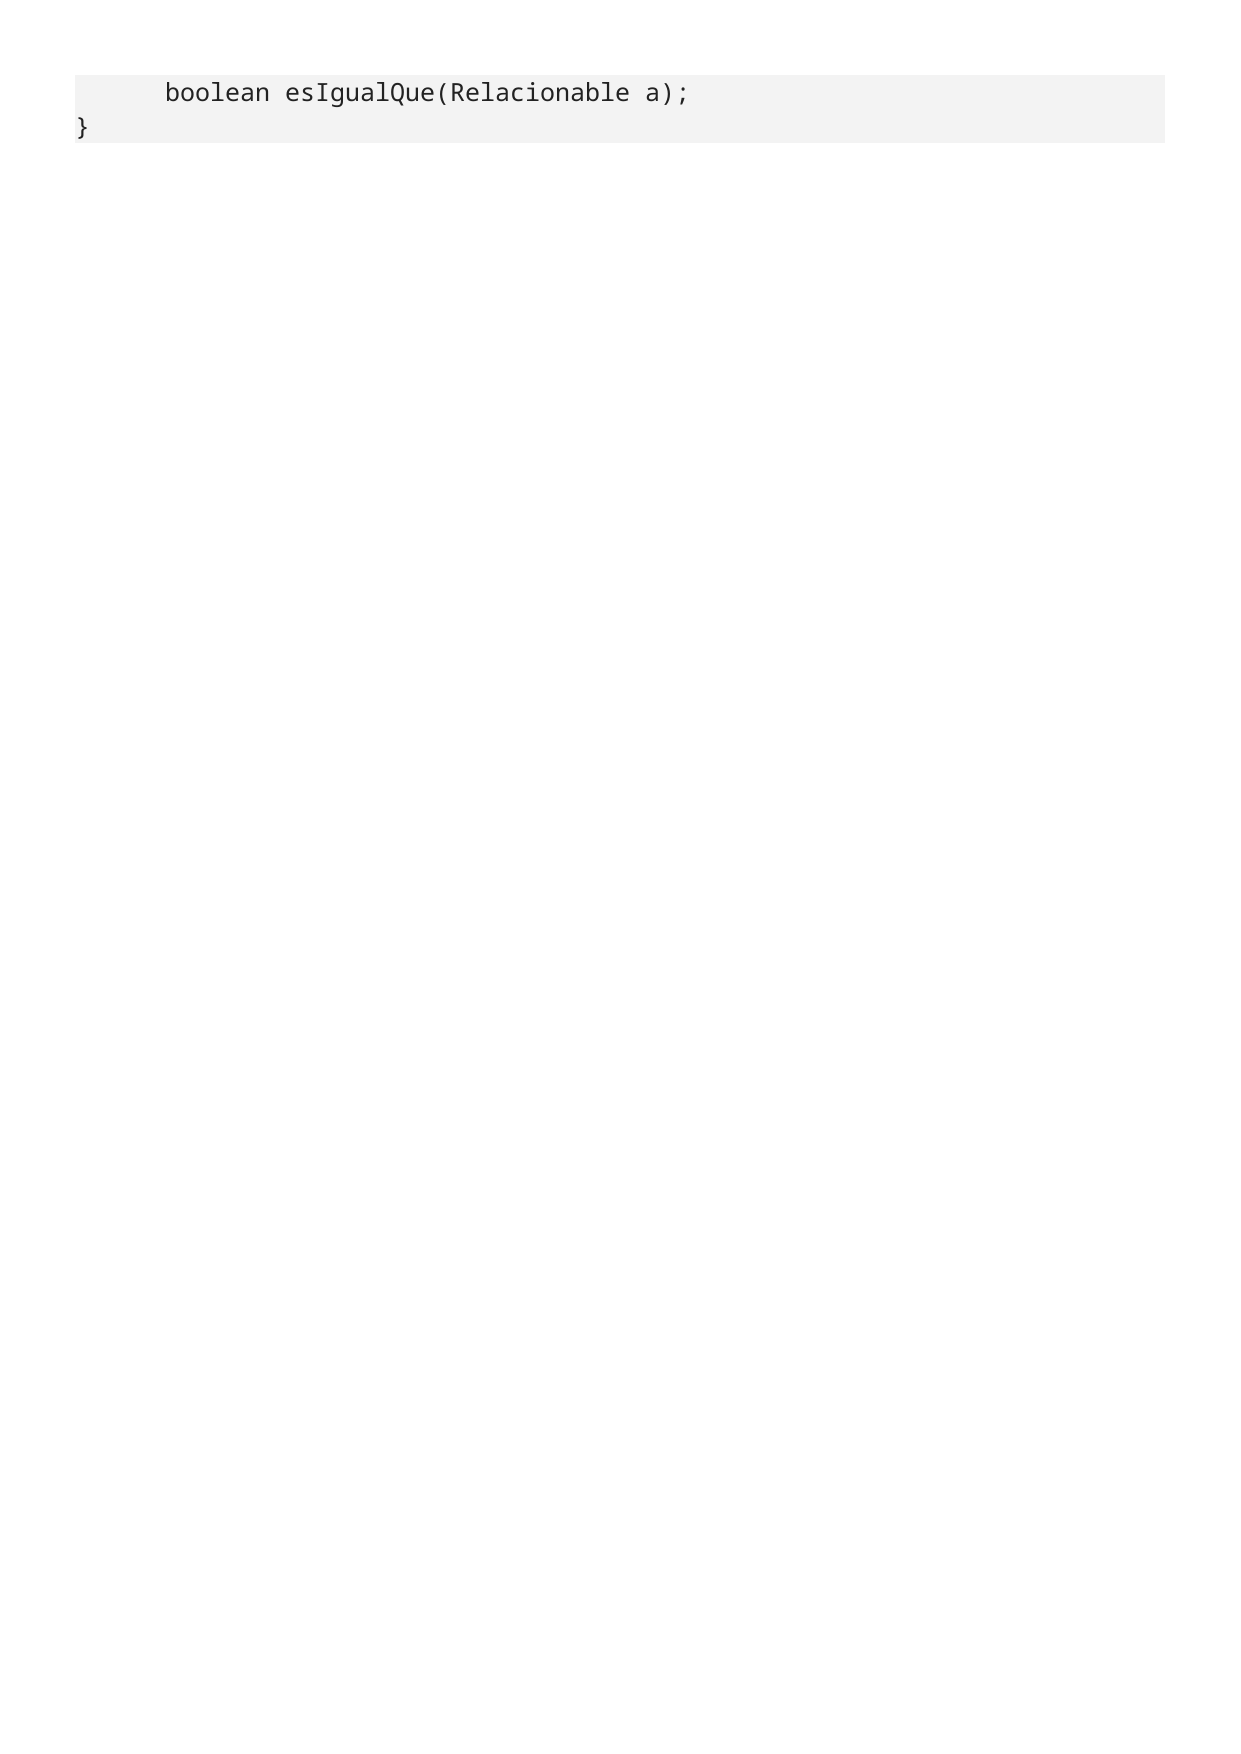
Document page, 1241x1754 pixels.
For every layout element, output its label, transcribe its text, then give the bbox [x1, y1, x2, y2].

text } [75, 109, 1165, 143]
text boolean esIgualQue(Relacionable a); [75, 75, 1165, 109]
